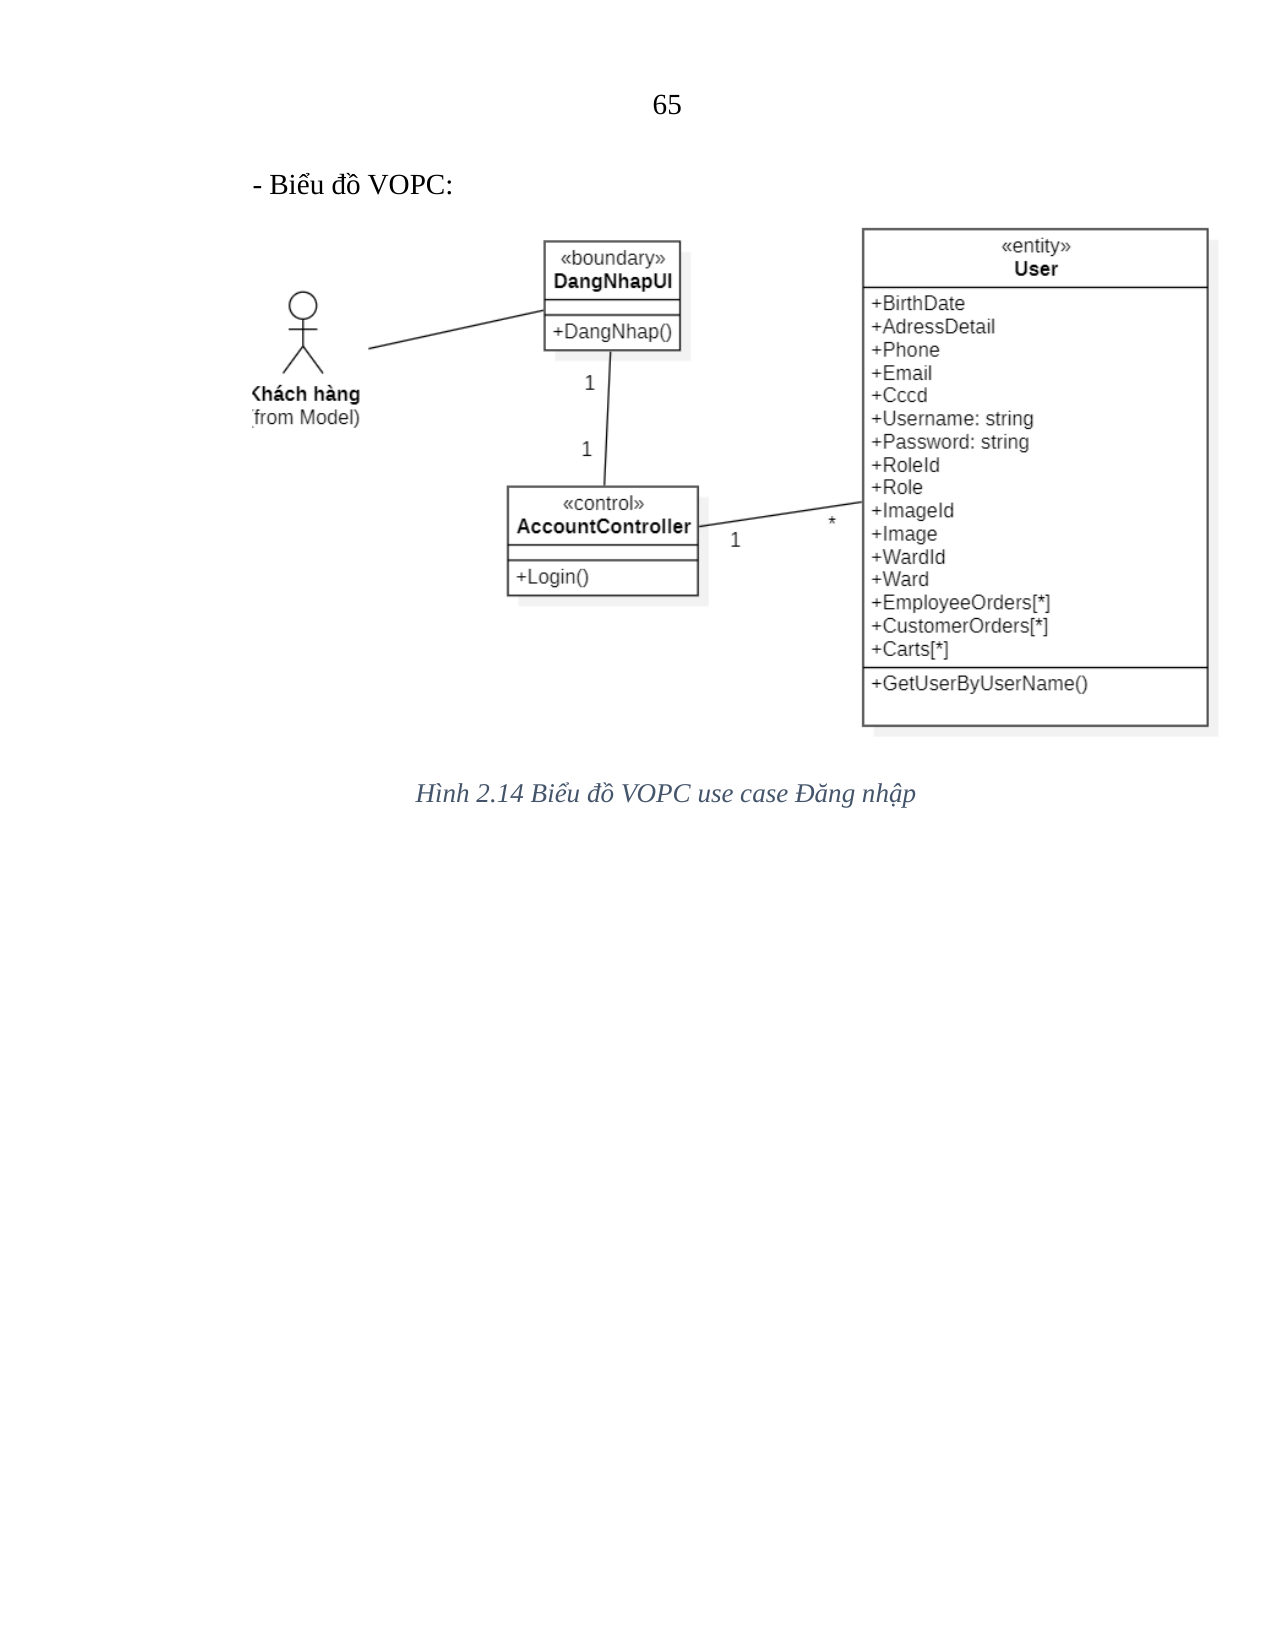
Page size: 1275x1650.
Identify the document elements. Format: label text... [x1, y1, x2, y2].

list Biểu đồ VOPC: [252, 167, 1157, 217]
picture [252, 217, 1232, 748]
